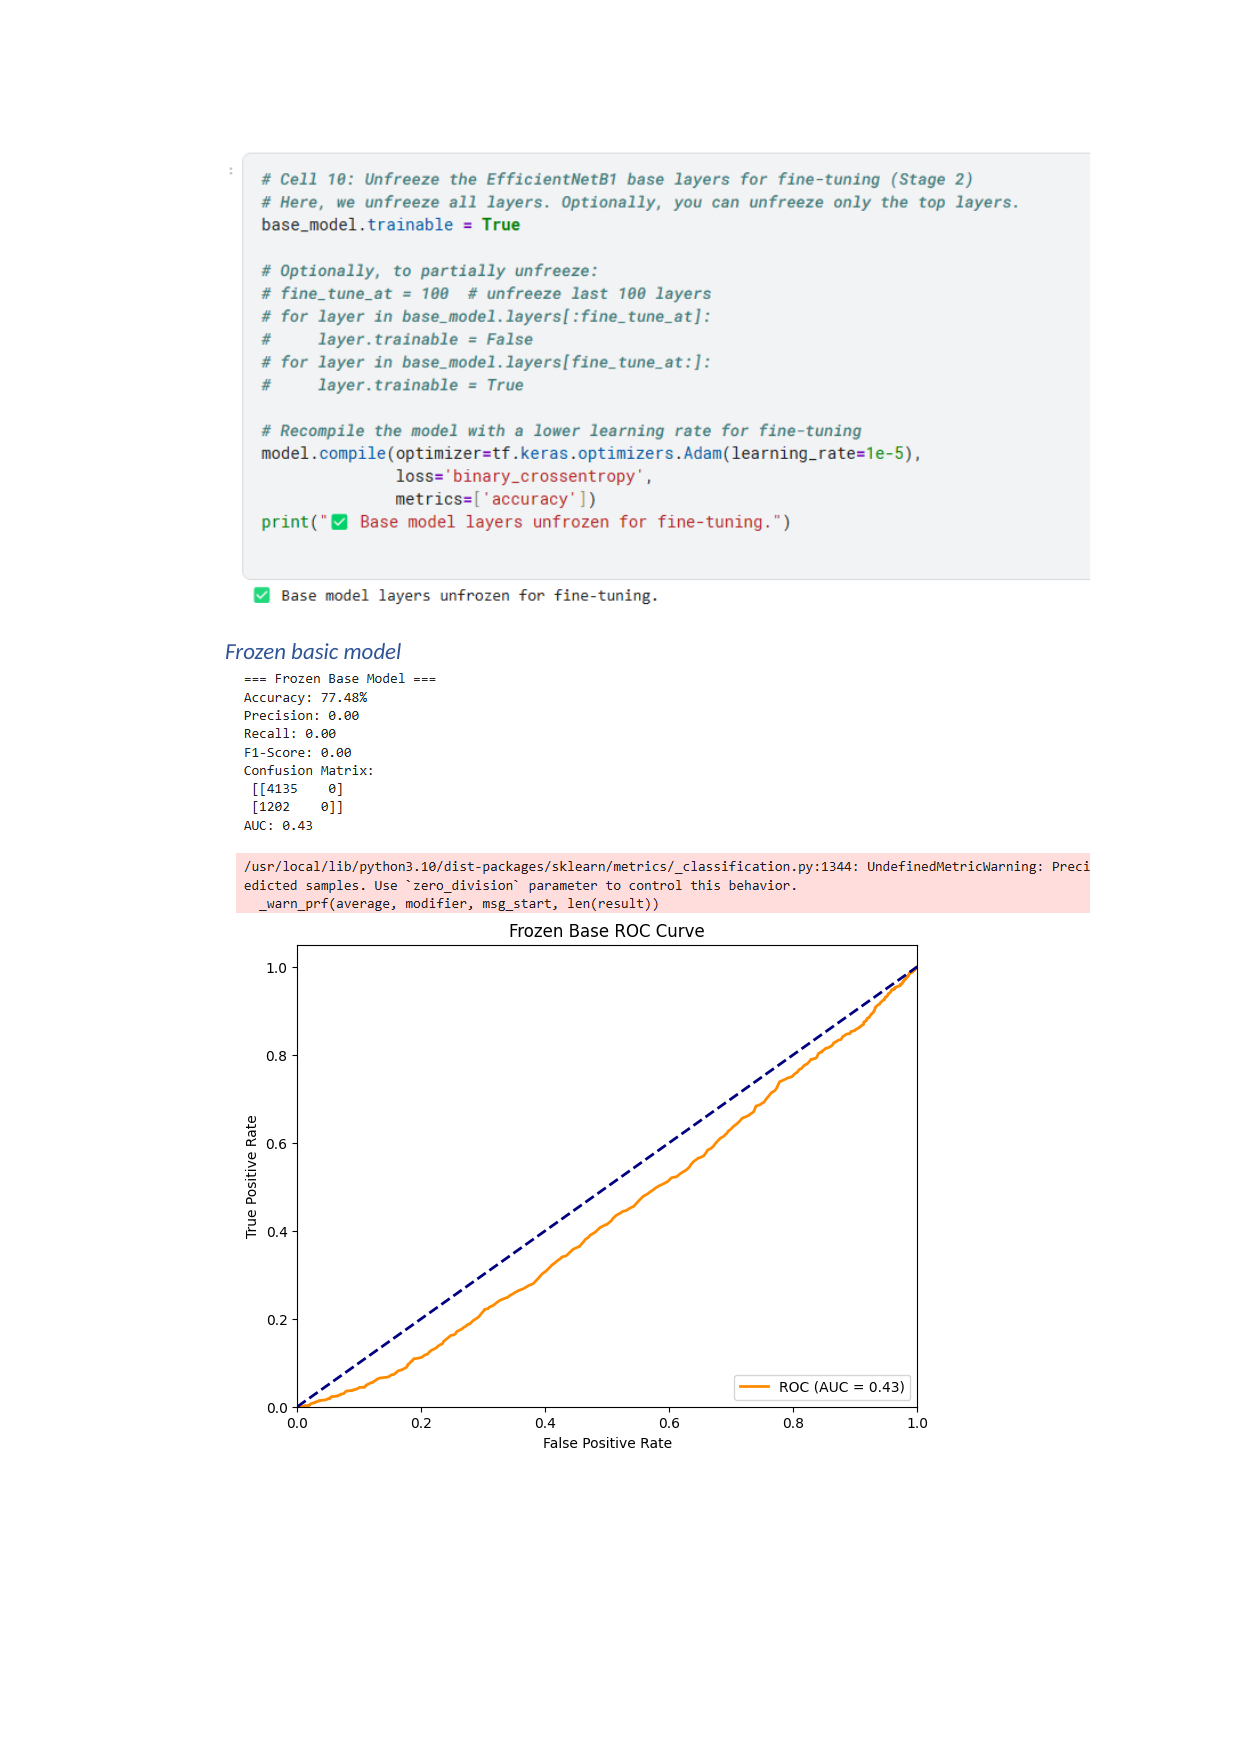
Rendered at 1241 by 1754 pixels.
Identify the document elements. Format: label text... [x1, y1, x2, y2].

subtitle Frozen basic model [225, 637, 1090, 665]
picture [225, 147, 1091, 619]
picture [225, 671, 1091, 1463]
